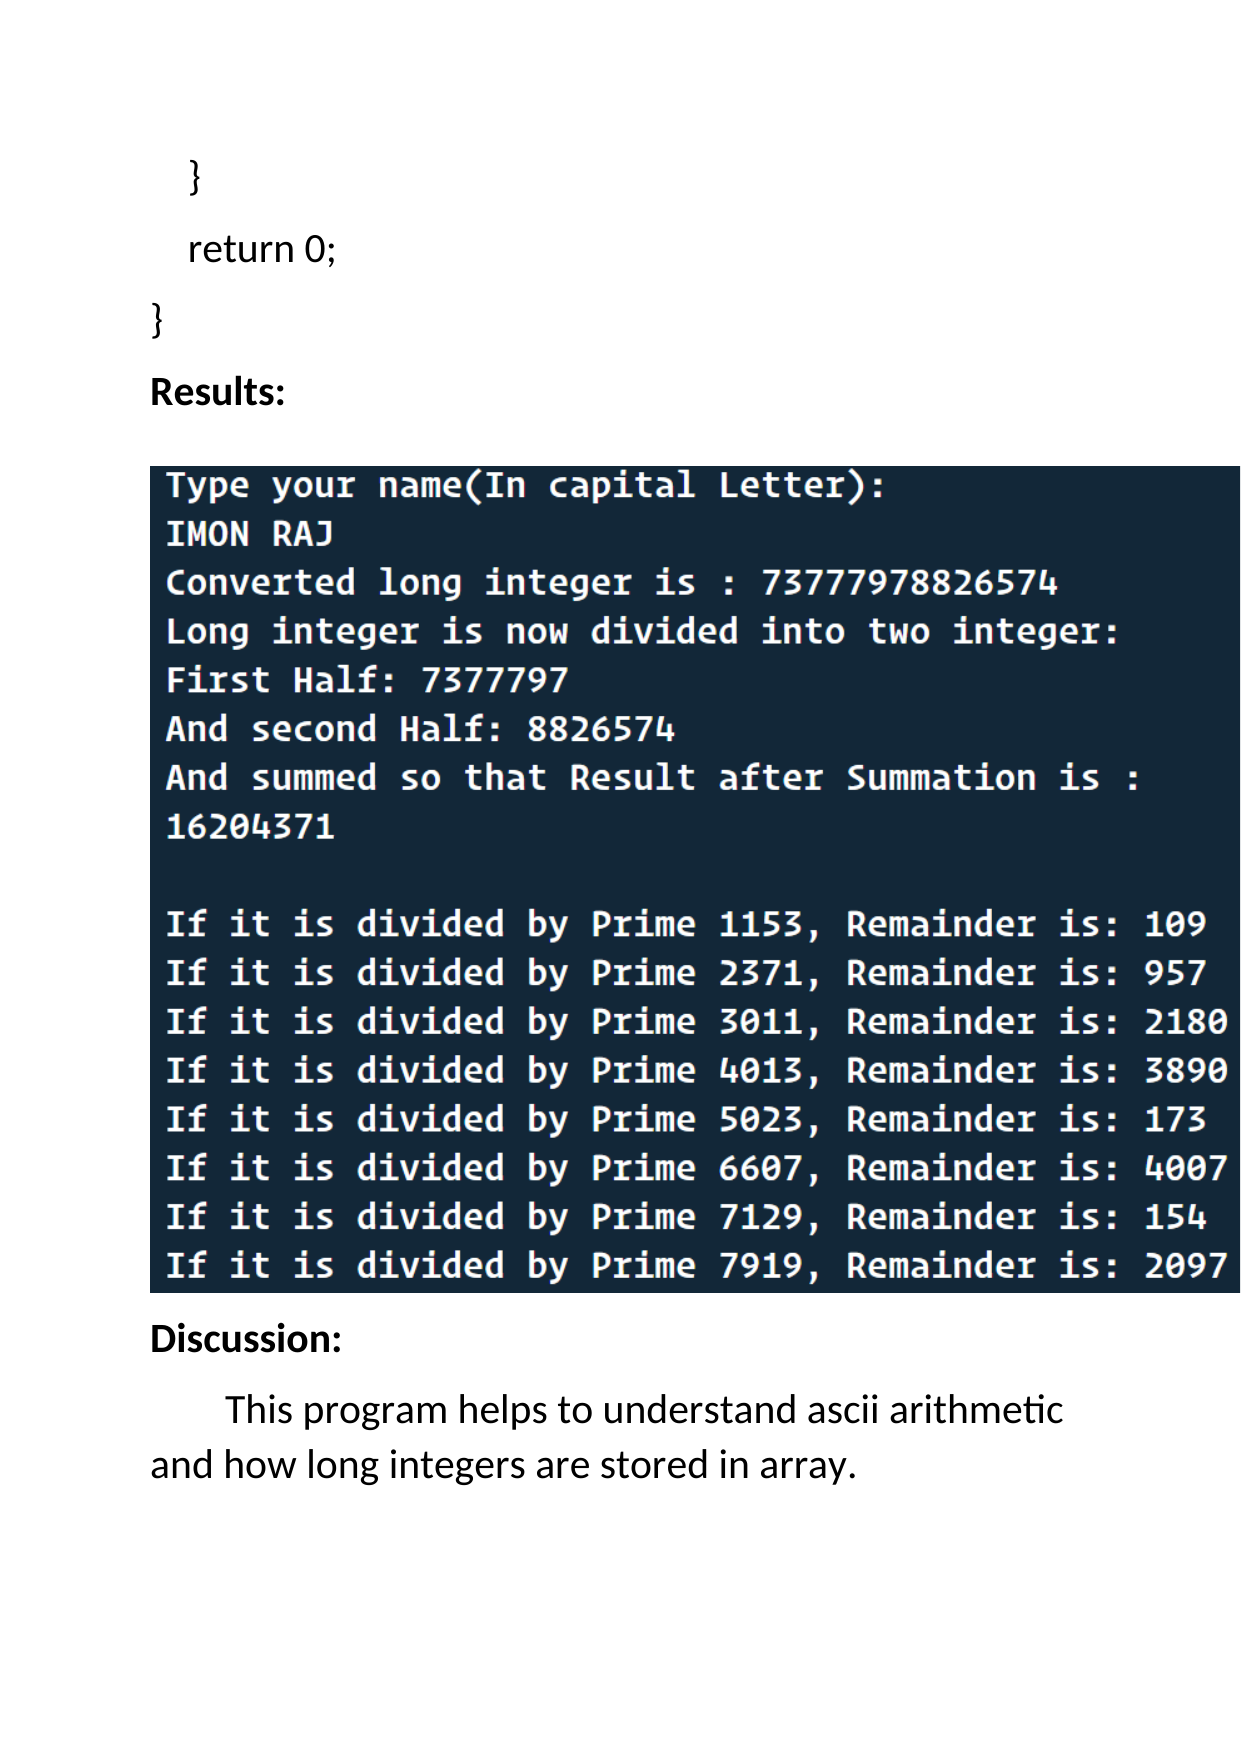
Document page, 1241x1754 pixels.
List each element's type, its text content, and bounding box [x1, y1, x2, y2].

picture [150, 466, 1241, 1293]
text } [150, 293, 1090, 344]
text Discussion: [150, 1312, 1090, 1362]
text return 0; [150, 222, 1090, 272]
text } [150, 150, 1090, 201]
text Results: [150, 365, 1090, 416]
text This program helps to understand ascii arithmetic and how long integers are stored in array. [150, 1383, 1090, 1489]
